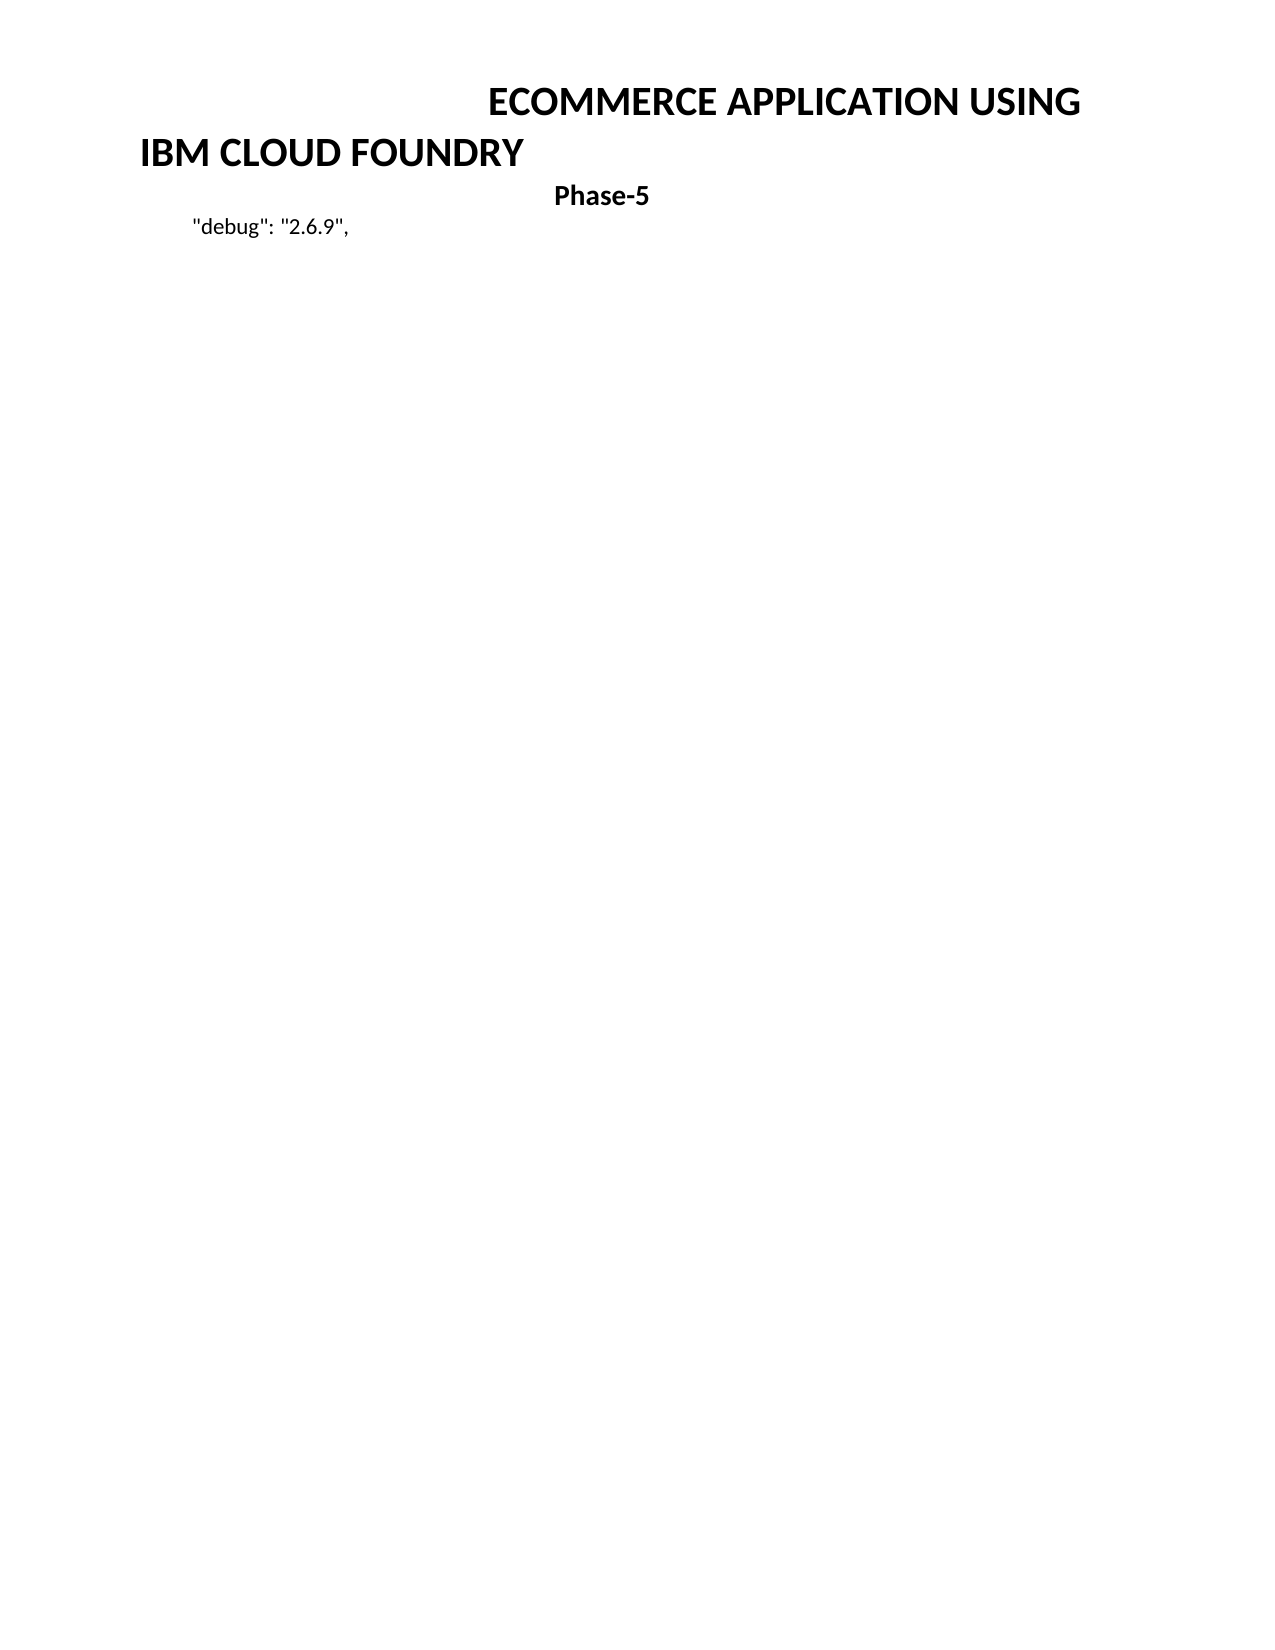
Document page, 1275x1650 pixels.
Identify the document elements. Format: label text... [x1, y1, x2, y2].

text "debug": "2.6.9", [192, 212, 1135, 240]
